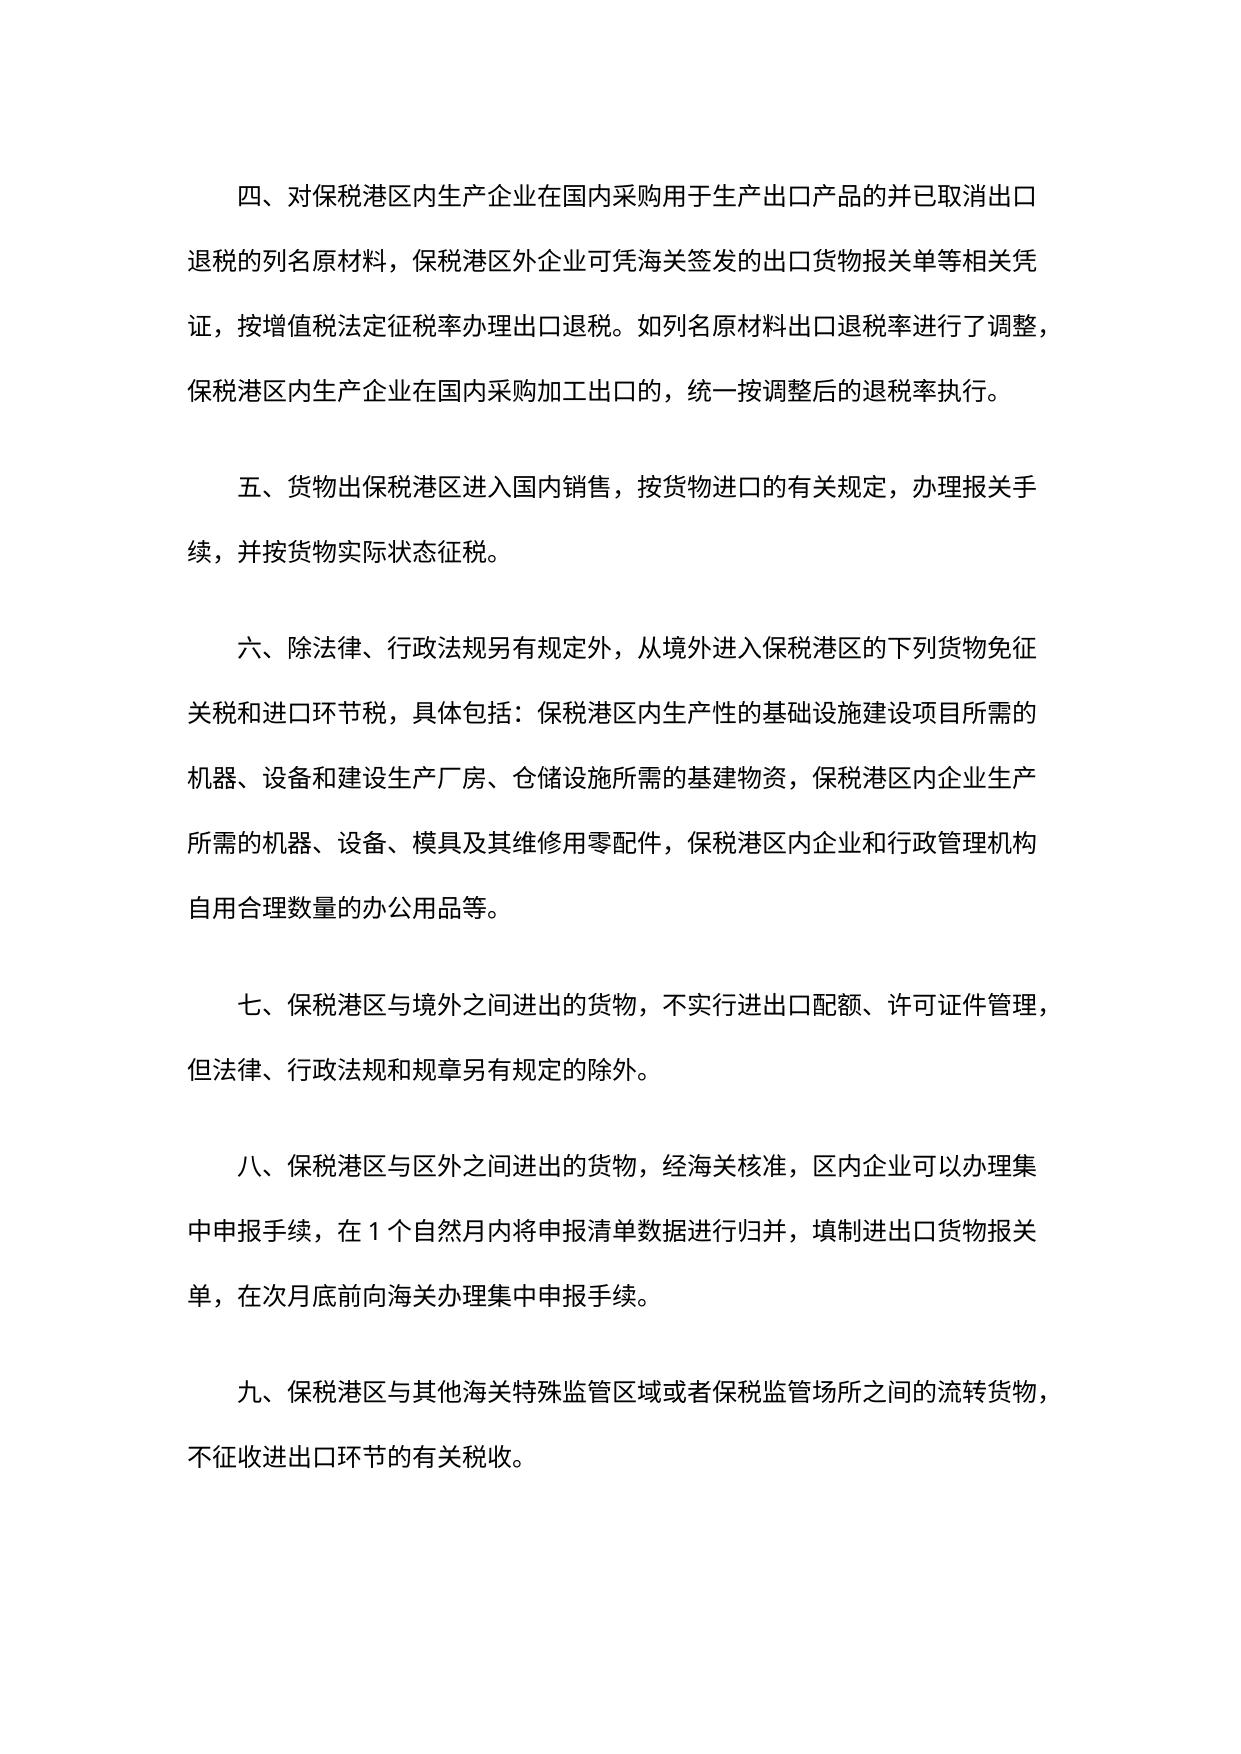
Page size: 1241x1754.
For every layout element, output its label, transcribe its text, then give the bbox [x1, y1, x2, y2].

text 六、除法律、行政法规另有规定外，从境外进入保税港区的下列货物免征关税和进口环节税，具体包括：保税港区内生产性的基础设施建设项目所需的机器、设备和建设生产厂房、仓储设施所需的基建物资，保税港区内企业生产所需的机器、设备、模具及其维修用零配件，保税港区内企业和行政管理机构自用合理数量的办公用品等。 [187, 614, 1053, 939]
text 九、保税港区与其他海关特殊监管区域或者保税监管场所之间的流转货物，不征收进出口环节的有关税收。 [187, 1358, 1053, 1488]
text 八、保税港区与区外之间进出的货物，经海关核准，区内企业可以办理集中申报手续，在1个自然月内将申报清单数据进行归并，填制进出口货物报关单，在次月底前向海关办理集中申报手续。 [187, 1132, 1053, 1327]
text 七、保税港区与境外之间进出的货物，不实行进出口配额、许可证件管理，但法律、行政法规和规章另有规定的除外。 [187, 971, 1053, 1101]
text 四、对保税港区内生产企业在国内采购用于生产出口产品的并已取消出口退税的列名原材料，保税港区外企业可凭海关签发的出口货物报关单等相关凭证，按增值税法定征税率办理出口退税。如列名原材料出口退税率进行了调整，保税港区内生产企业在国内采购加工出口的，统一按调整后的退税率执行。 [187, 162, 1053, 422]
text 五、货物出保税港区进入国内销售，按货物进口的有关规定，办理报关手续，并按货物实际状态征税。 [187, 453, 1053, 583]
